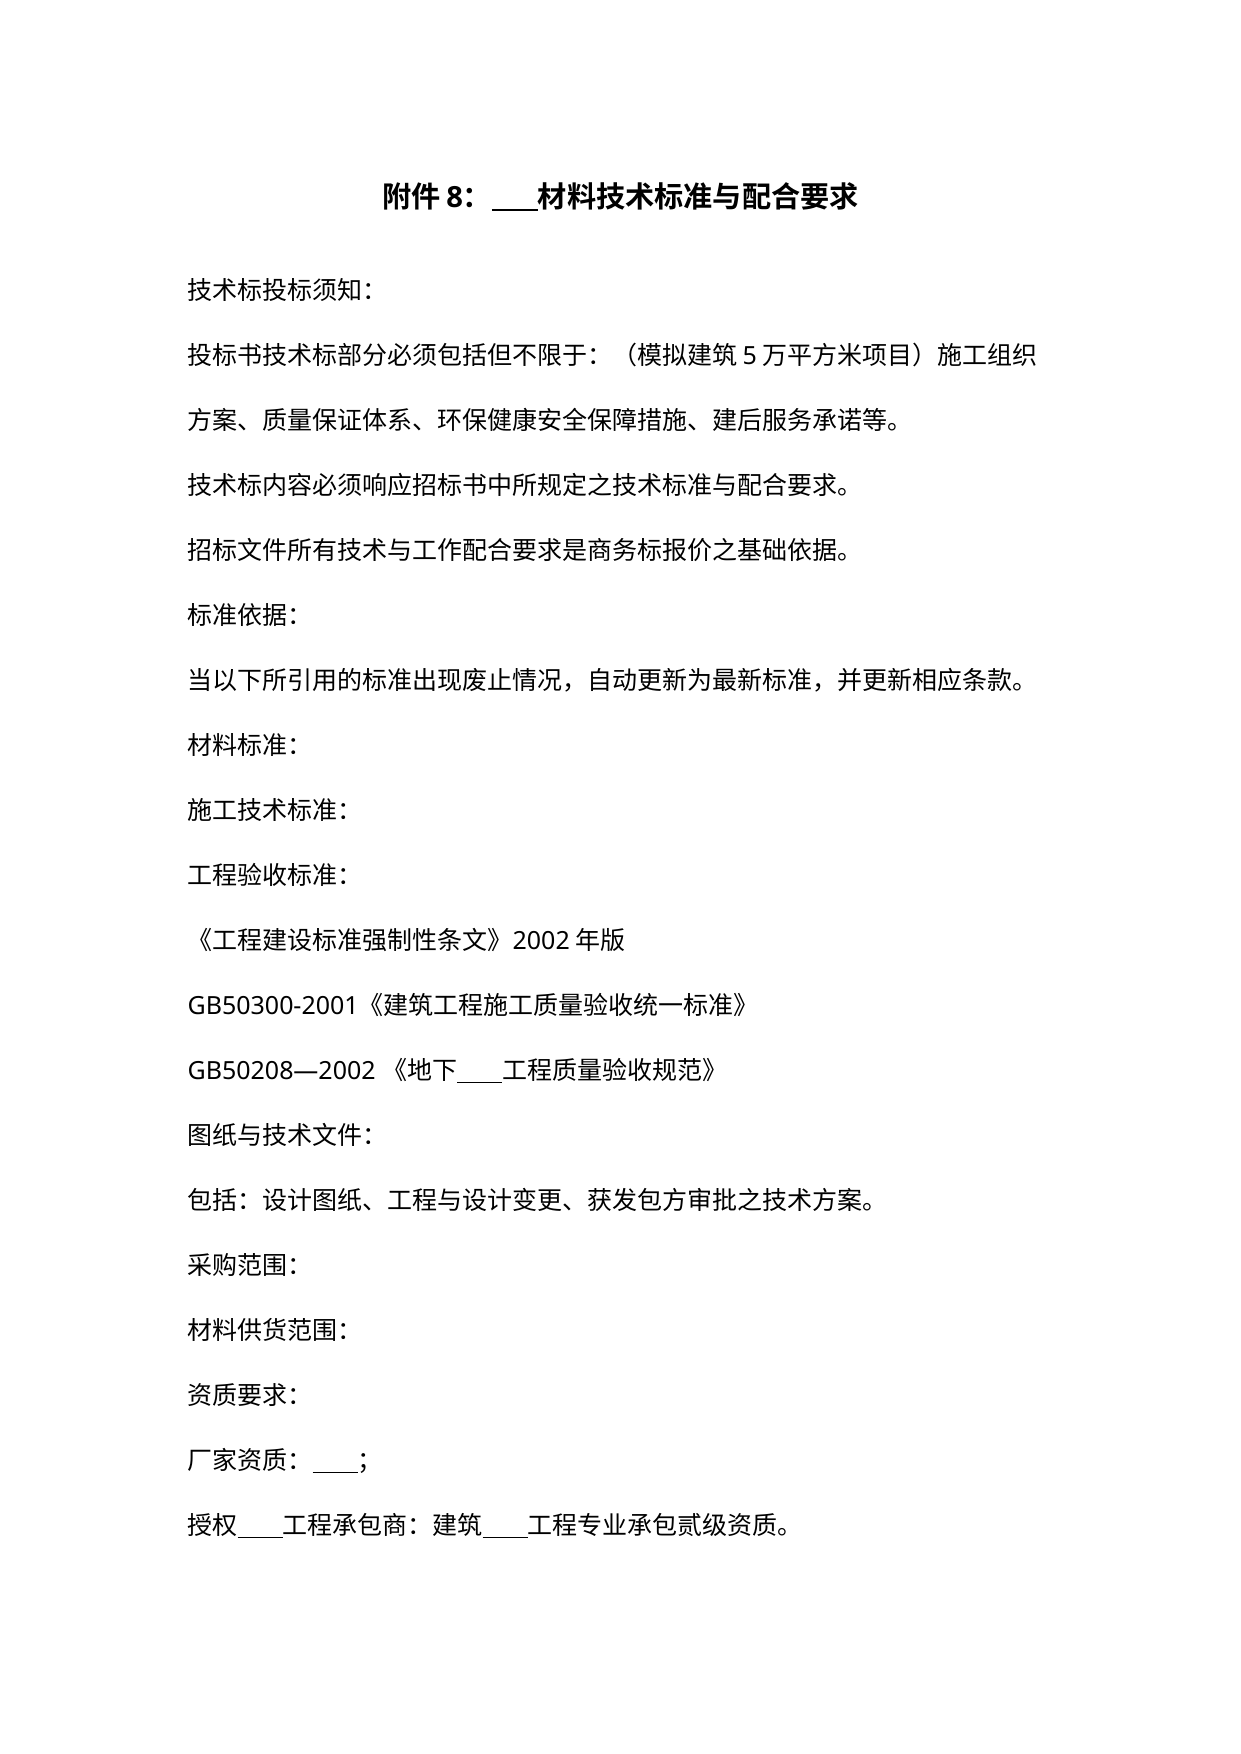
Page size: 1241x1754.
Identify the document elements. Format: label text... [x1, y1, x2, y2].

text 授权 工程承包商：建筑 工程专业承包贰级资质。 [187, 1491, 1053, 1556]
text 图纸与技术文件： [187, 1101, 1053, 1166]
text 厂家资质： ； [187, 1426, 1053, 1491]
text 施工技术标准： [187, 776, 1053, 841]
text GB50208—2002 《地下 工程质量验收规范》 [187, 1036, 1053, 1101]
text 当以下所引用的标准出现废止情况，自动更新为最新标准，并更新相应条款。 [187, 646, 1053, 711]
text 包括：设计图纸、工程与设计变更、获发包方审批之技术方案。 [187, 1166, 1053, 1231]
text 招标文件所有技术与工作配合要求是商务标报价之基础依据。 [187, 516, 1053, 581]
text 标准依据： [187, 581, 1053, 646]
text 技术标投标须知： [187, 256, 1053, 321]
text GB50300-2001《建筑工程施工质量验收统一标准》 [187, 971, 1053, 1036]
subtitle 附件8： 材料技术标准与配合要求 [187, 162, 1053, 227]
text 投标书技术标部分必须包括但不限于：（模拟建筑5万平方米项目）施工组织方案、质量保证体系、环保健康安全保障措施、建后服务承诺等。 [187, 321, 1053, 451]
text 材料标准： [187, 711, 1053, 776]
text 资质要求： [187, 1361, 1053, 1426]
text 工程验收标准： [187, 841, 1053, 906]
text 技术标内容必须响应招标书中所规定之技术标准与配合要求。 [187, 451, 1053, 516]
text 《工程建设标准强制性条文》2002年版 [187, 906, 1053, 971]
text 采购范围： [187, 1231, 1053, 1296]
text 材料供货范围： [187, 1296, 1053, 1361]
